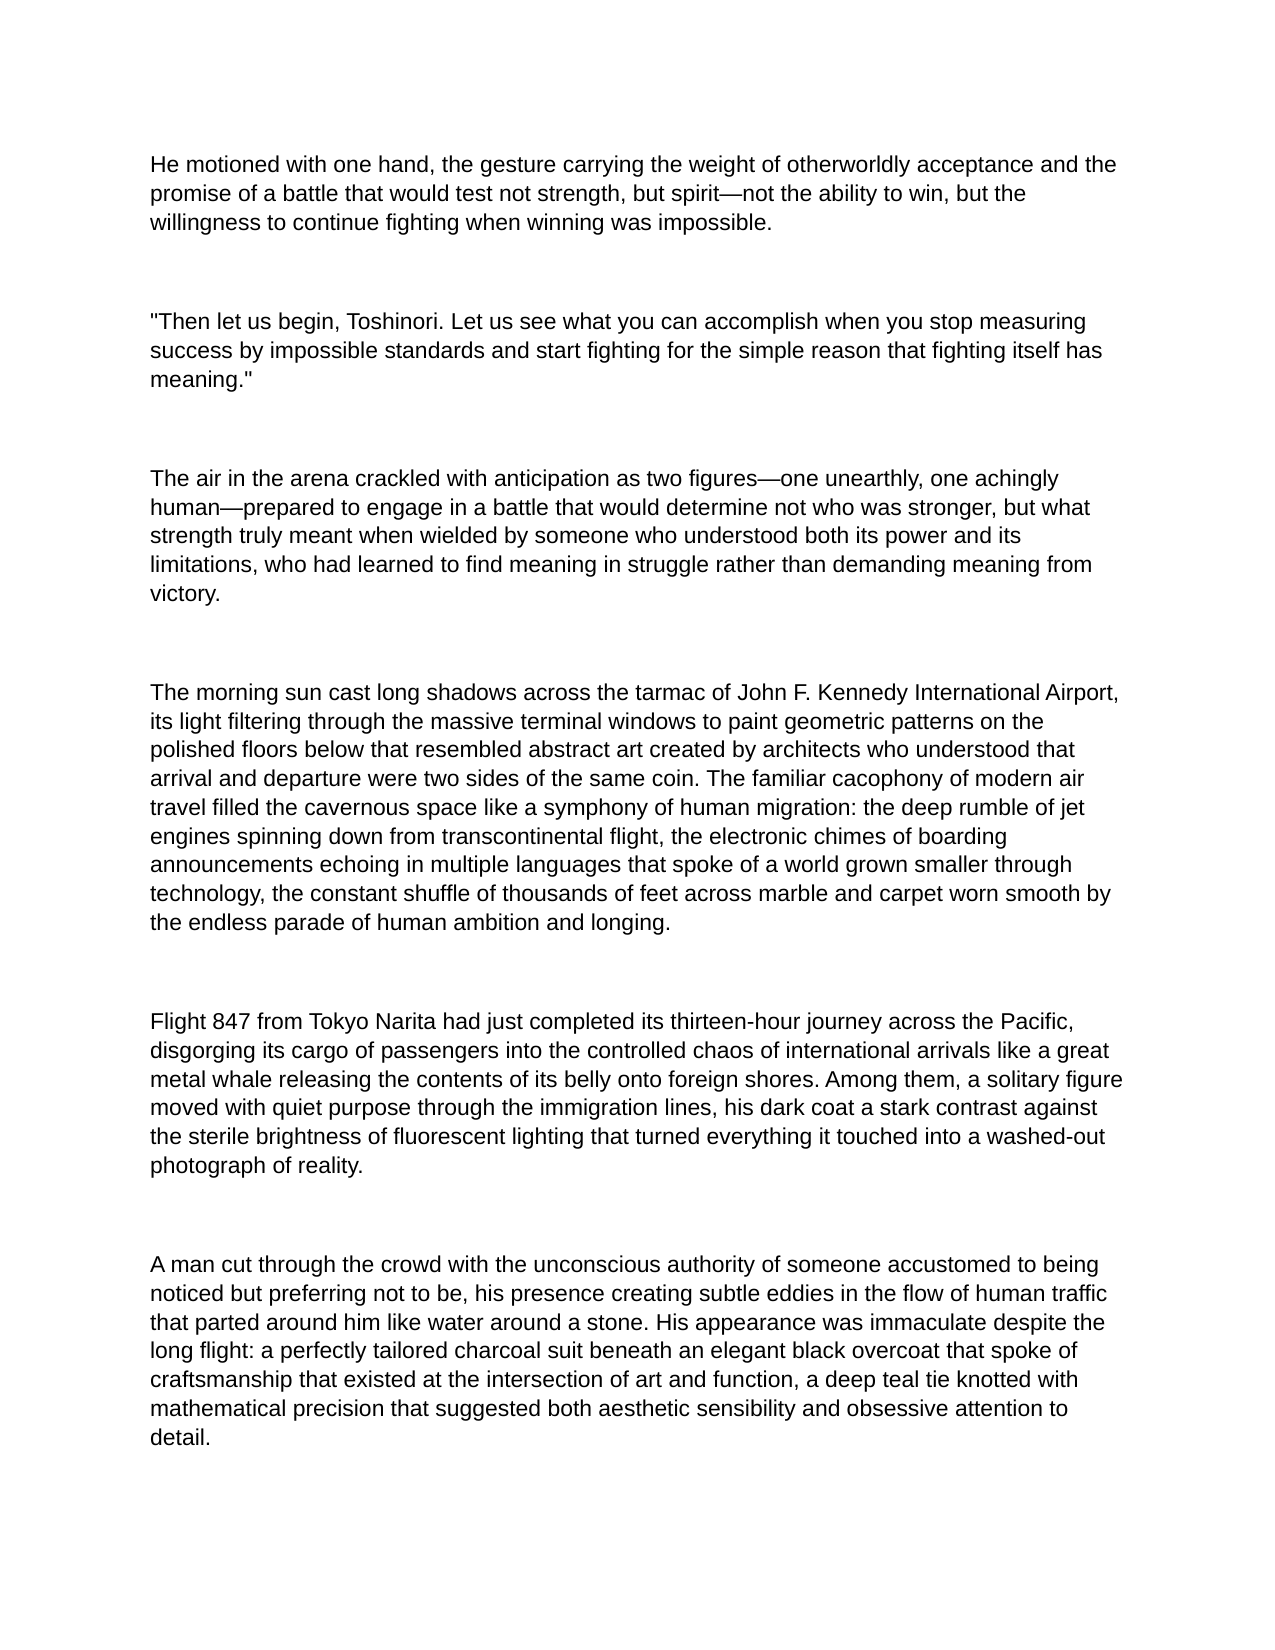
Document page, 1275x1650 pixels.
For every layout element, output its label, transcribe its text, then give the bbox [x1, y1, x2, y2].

text The morning sun cast long shadows across the tarmac of John F. Kennedy International Airport, its light filtering through the massive terminal windows to paint geometric patterns on the polished floors below that resembled abstract art created by architects who understood that arrival and departure were two sides of the same coin. The familiar cacophony of modern air travel filled the cavernous space like a symphony of human migration: the deep rumble of jet engines spinning down from transcontinental flight, the electronic chimes of boarding announcements echoing in multiple languages that spoke of a world grown smaller through technology, the constant shuffle of thousands of feet across marble and carpet worn smooth by the endless parade of human ambition and longing. [150, 677, 1125, 936]
text Flight 847 from Tokyo Narita had just completed its thirteen-hour journey across the Pacific, disgorging its cargo of passengers into the controlled chaos of international arrivals like a great metal whale releasing the contents of its belly onto foreign shores. Among them, a solitary figure moved with quiet purpose through the immigration lines, his dark coat a stark contrast against the sterile brightness of fluorescent lighting that turned everything it touched into a washed-out photograph of reality. [150, 1007, 1125, 1179]
text A man cut through the crowd with the unconscious authority of someone accustomed to being noticed but preferring not to be, his presence creating subtle eddies in the flow of human traffic that parted around him like water around a stone. His appearance was immaculate despite the long flight: a perfectly tailored charcoal suit beneath an elegant black overcoat that spoke of craftsmanship that existed at the intersection of art and function, a deep teal tie knotted with mathematical precision that suggested both aesthetic sensibility and obsessive attention to detail. [150, 1249, 1125, 1451]
text The air in the arena crackled with anticipation as two figures—one unearthly, one achingly human—prepared to engage in a battle that would determine not who was stronger, but what strength truly meant when wielded by someone who understood both its power and its limitations, who had learned to find meaning in struggle rather than demanding meaning from victory. [150, 463, 1125, 607]
text "Then let us begin, Toshinori. Let us see what you can accomplish when you stop measuring success by impossible standards and start fighting for the simple reason that fighting itself has meaning." [150, 307, 1125, 393]
text He motioned with one hand, the gesture carrying the weight of otherworldly acceptance and the promise of a battle that would test not strength, but spirit—not the ability to win, but the willingness to continue fighting when winning was impossible. [150, 150, 1125, 236]
